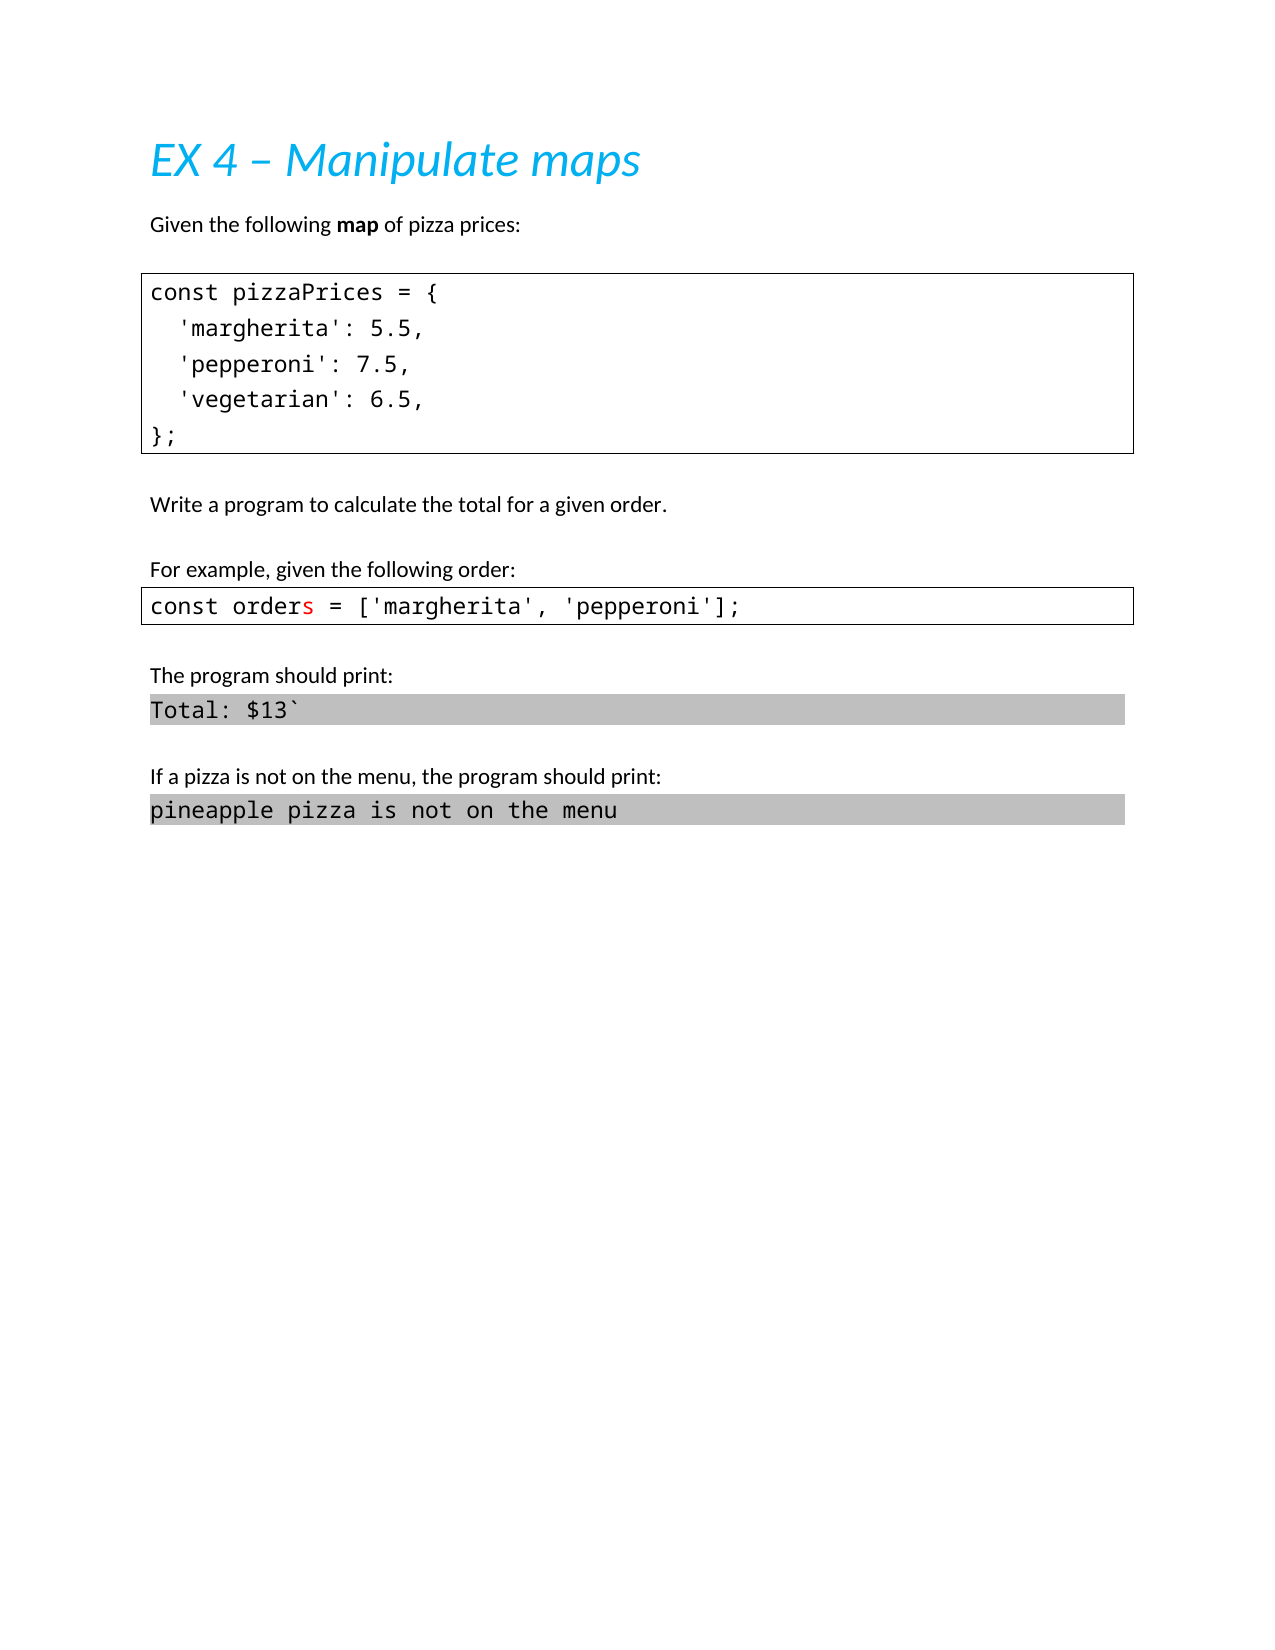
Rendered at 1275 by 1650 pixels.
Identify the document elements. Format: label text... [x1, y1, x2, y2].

text const pizzaPrices = { [142, 274, 1133, 307]
text }; [142, 416, 1133, 453]
text 'pepperoni': 7.5, [142, 344, 1133, 379]
text pineapple pizza is not on the menu [150, 794, 1125, 825]
text If a pizza is not on the menu, the program should print: [150, 762, 1125, 790]
text const orders = ['margherita', 'pepperoni']; [142, 588, 1133, 624]
text The program should print: [150, 662, 1125, 689]
subtitle EX 4 – Manipulate maps [150, 127, 1125, 188]
text 'margherita': 5.5, [142, 308, 1133, 343]
text 'vegetarian': 6.5, [142, 380, 1133, 415]
text Given the following map of pizza prices: [150, 210, 1125, 238]
text For example, given the following order: [150, 555, 1125, 583]
text Total: $13` [150, 694, 1125, 725]
text Write a program to calculate the total for a given order. [150, 491, 1125, 519]
